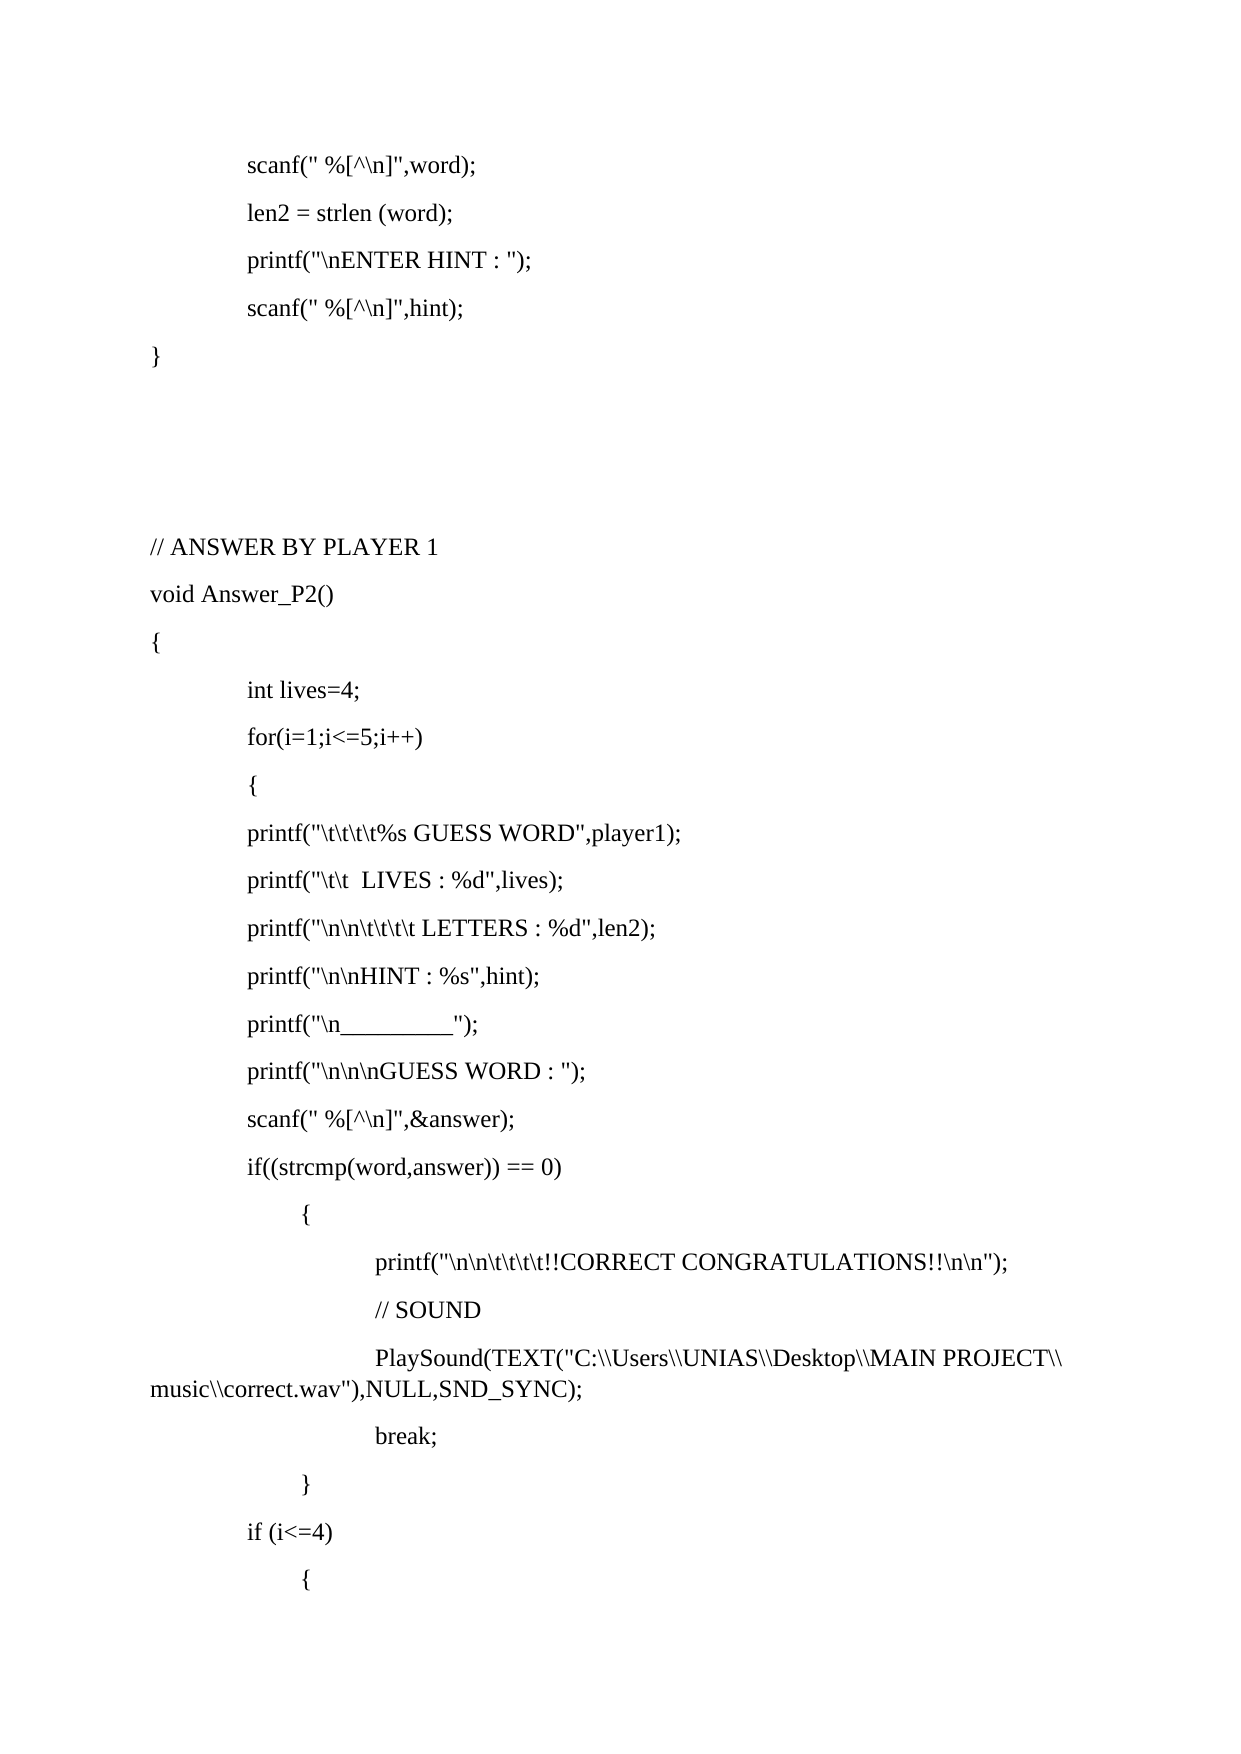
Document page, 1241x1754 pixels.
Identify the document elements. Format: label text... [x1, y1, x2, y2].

text if((strcmp(word,answer)) == 0) [150, 1152, 1090, 1181]
text printf("\n\nHINT : %s",hint); [150, 961, 1090, 990]
text break; [150, 1421, 1090, 1450]
text scanf(" %[^\n]",&answer); [150, 1104, 1090, 1133]
text { [150, 1564, 1090, 1593]
text { [150, 1199, 1090, 1228]
text scanf(" %[^\n]",word); [150, 150, 1090, 179]
text // ANSWER BY PLAYER 1 [150, 532, 1090, 560]
text } [150, 341, 1090, 369]
text // SOUND [150, 1295, 1090, 1324]
text printf("\n_________"); [150, 1009, 1090, 1037]
text printf("\n\n\t\t\t\t LETTERS : %d",len2); [150, 913, 1090, 942]
text printf("\nENTER HINT : "); [150, 245, 1090, 274]
text printf("\t\t LIVES : %d",lives); [150, 866, 1090, 894]
text { [150, 627, 1090, 656]
text void Answer_P2() [150, 579, 1090, 608]
text PlaySound(TEXT("C:\\Users\\UNIAS\\Desktop\\MAIN PROJECT\\music\\correct.wav"),NULL,SND_SYNC); [150, 1343, 1090, 1402]
text len2 = strlen (word); [150, 198, 1090, 226]
text if (i<=4) [150, 1517, 1090, 1546]
text int lives=4; [150, 675, 1090, 703]
text scanf(" %[^\n]",hint); [150, 293, 1090, 322]
text } [150, 1469, 1090, 1498]
text for(i=1;i<=5;i++) [150, 722, 1090, 751]
text { [150, 770, 1090, 799]
text printf("\t\t\t\t%s GUESS WORD",player1); [150, 818, 1090, 847]
text printf("\n\n\t\t\t\t!!CORRECT CONGRATULATIONS!!\n\n"); [150, 1247, 1090, 1276]
text printf("\n\n\nGUESS WORD : "); [150, 1056, 1090, 1085]
